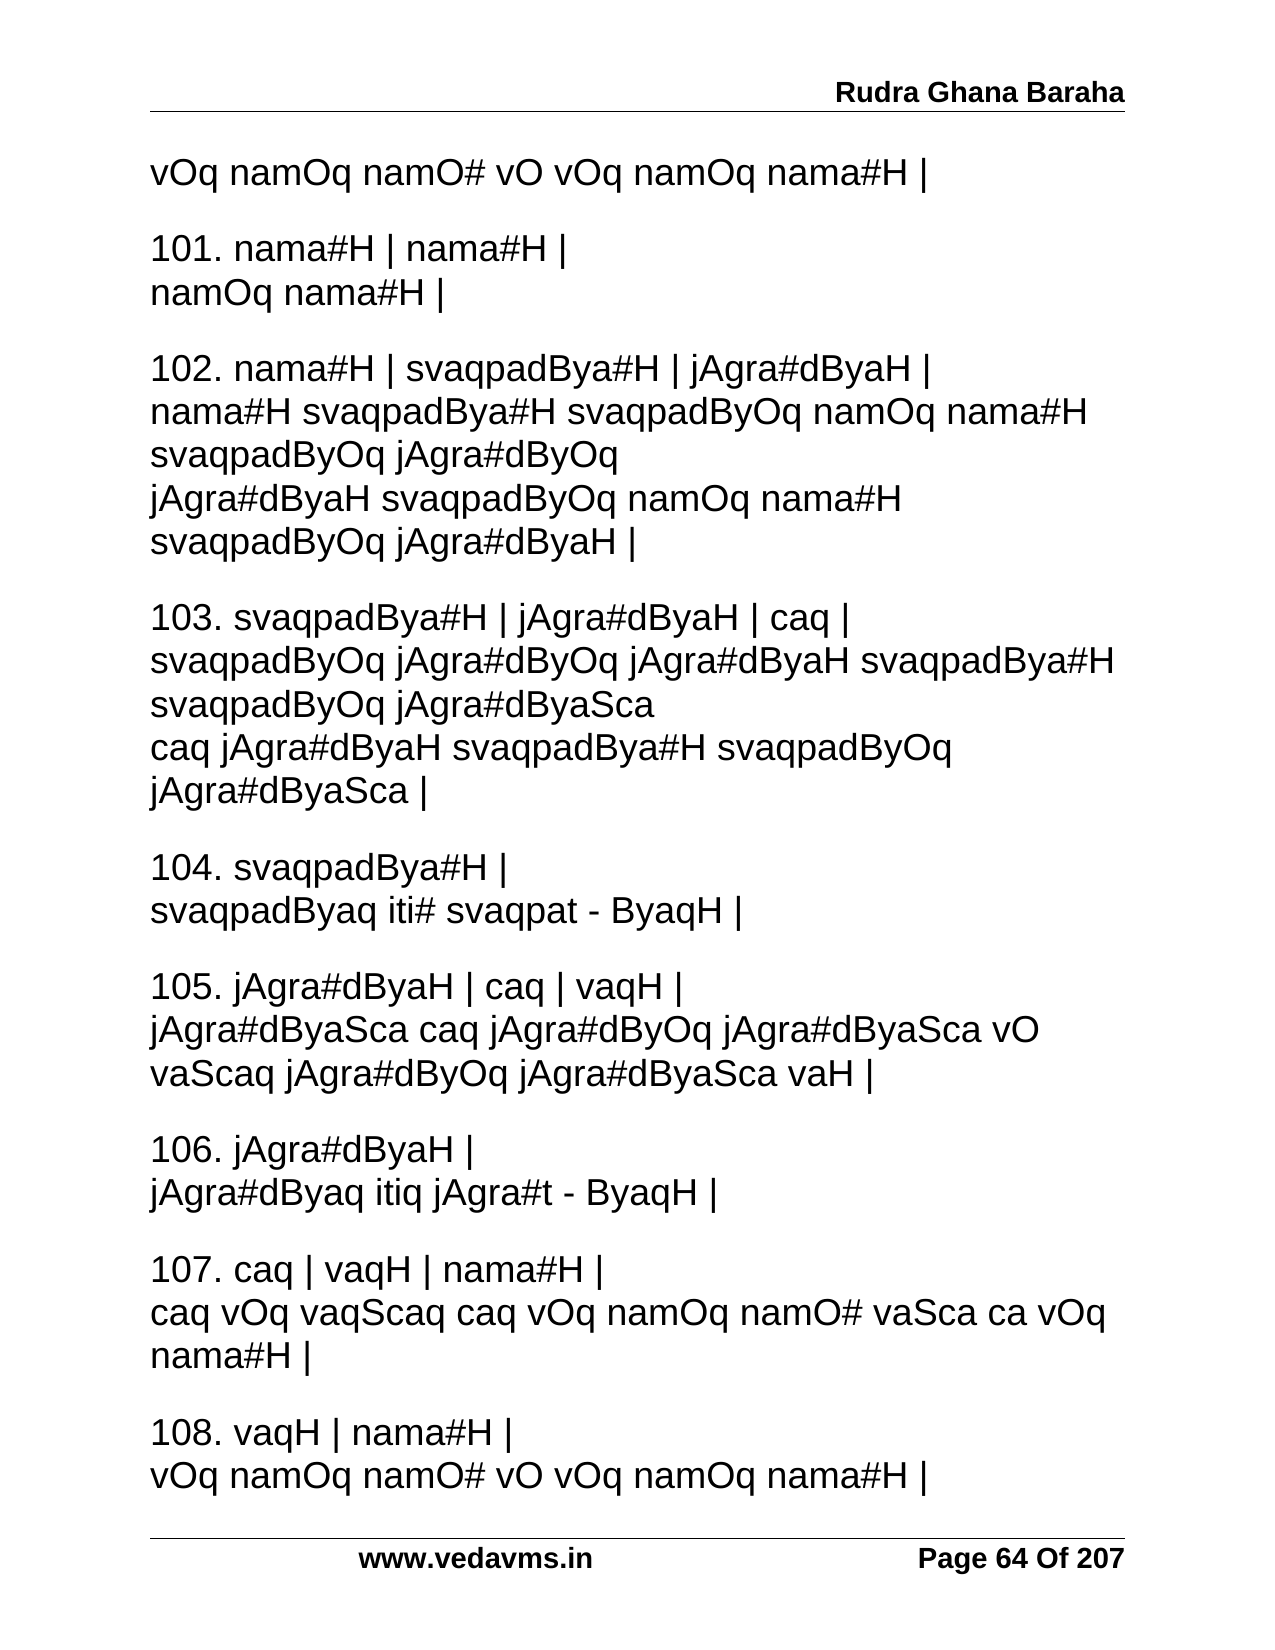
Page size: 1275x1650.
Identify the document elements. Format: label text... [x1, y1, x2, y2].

text 104. svaqpadBya#H | [150, 845, 1125, 888]
text svaqpadByOq jAgra#dByOq jAgra#dByaH svaqpadBya#H svaqpadByOq jAgra#dByaSca [150, 639, 1125, 725]
text 108. vaqH | nama#H | [150, 1410, 1125, 1453]
text 107. caq | vaqH | nama#H | [150, 1247, 1125, 1290]
text caq vOq vaqScaq caq vOq namOq namO# vaSca ca vOq nama#H | [150, 1290, 1125, 1377]
text jAgra#dByaSca caq jAgra#dByOq jAgra#dByaSca vO vaScaq jAgra#dByOq jAgra#dByaSca vaH | [150, 1008, 1125, 1094]
text vOq namOq namO# vO vOq namOq nama#H | [150, 150, 1125, 193]
text 101. nama#H | nama#H | [150, 227, 1125, 270]
text caq jAgra#dByaH svaqpadBya#H svaqpadByOq jAgra#dByaSca | [150, 725, 1125, 811]
text 106. jAgra#dByaH | [150, 1127, 1125, 1171]
text 105. jAgra#dByaH | caq | vaqH | [150, 964, 1125, 1008]
text jAgra#dByaH svaqpadByOq namOq nama#H svaqpadByOq jAgra#dByaH | [150, 476, 1125, 562]
text nama#H svaqpadBya#H svaqpadByOq namOq nama#H svaqpadByOq jAgra#dByOq [150, 389, 1125, 476]
text 102. nama#H | svaqpadBya#H | jAgra#dByaH | [150, 346, 1125, 389]
text vOq namOq namO# vO vOq namOq nama#H | [150, 1453, 1125, 1496]
text namOq nama#H | [150, 270, 1125, 313]
text 103. svaqpadBya#H | jAgra#dByaH | caq | [150, 596, 1125, 639]
text jAgra#dByaq itiq jAgra#t - ByaqH | [150, 1171, 1125, 1214]
text svaqpadByaq iti# svaqpat - ByaqH | [150, 888, 1125, 931]
